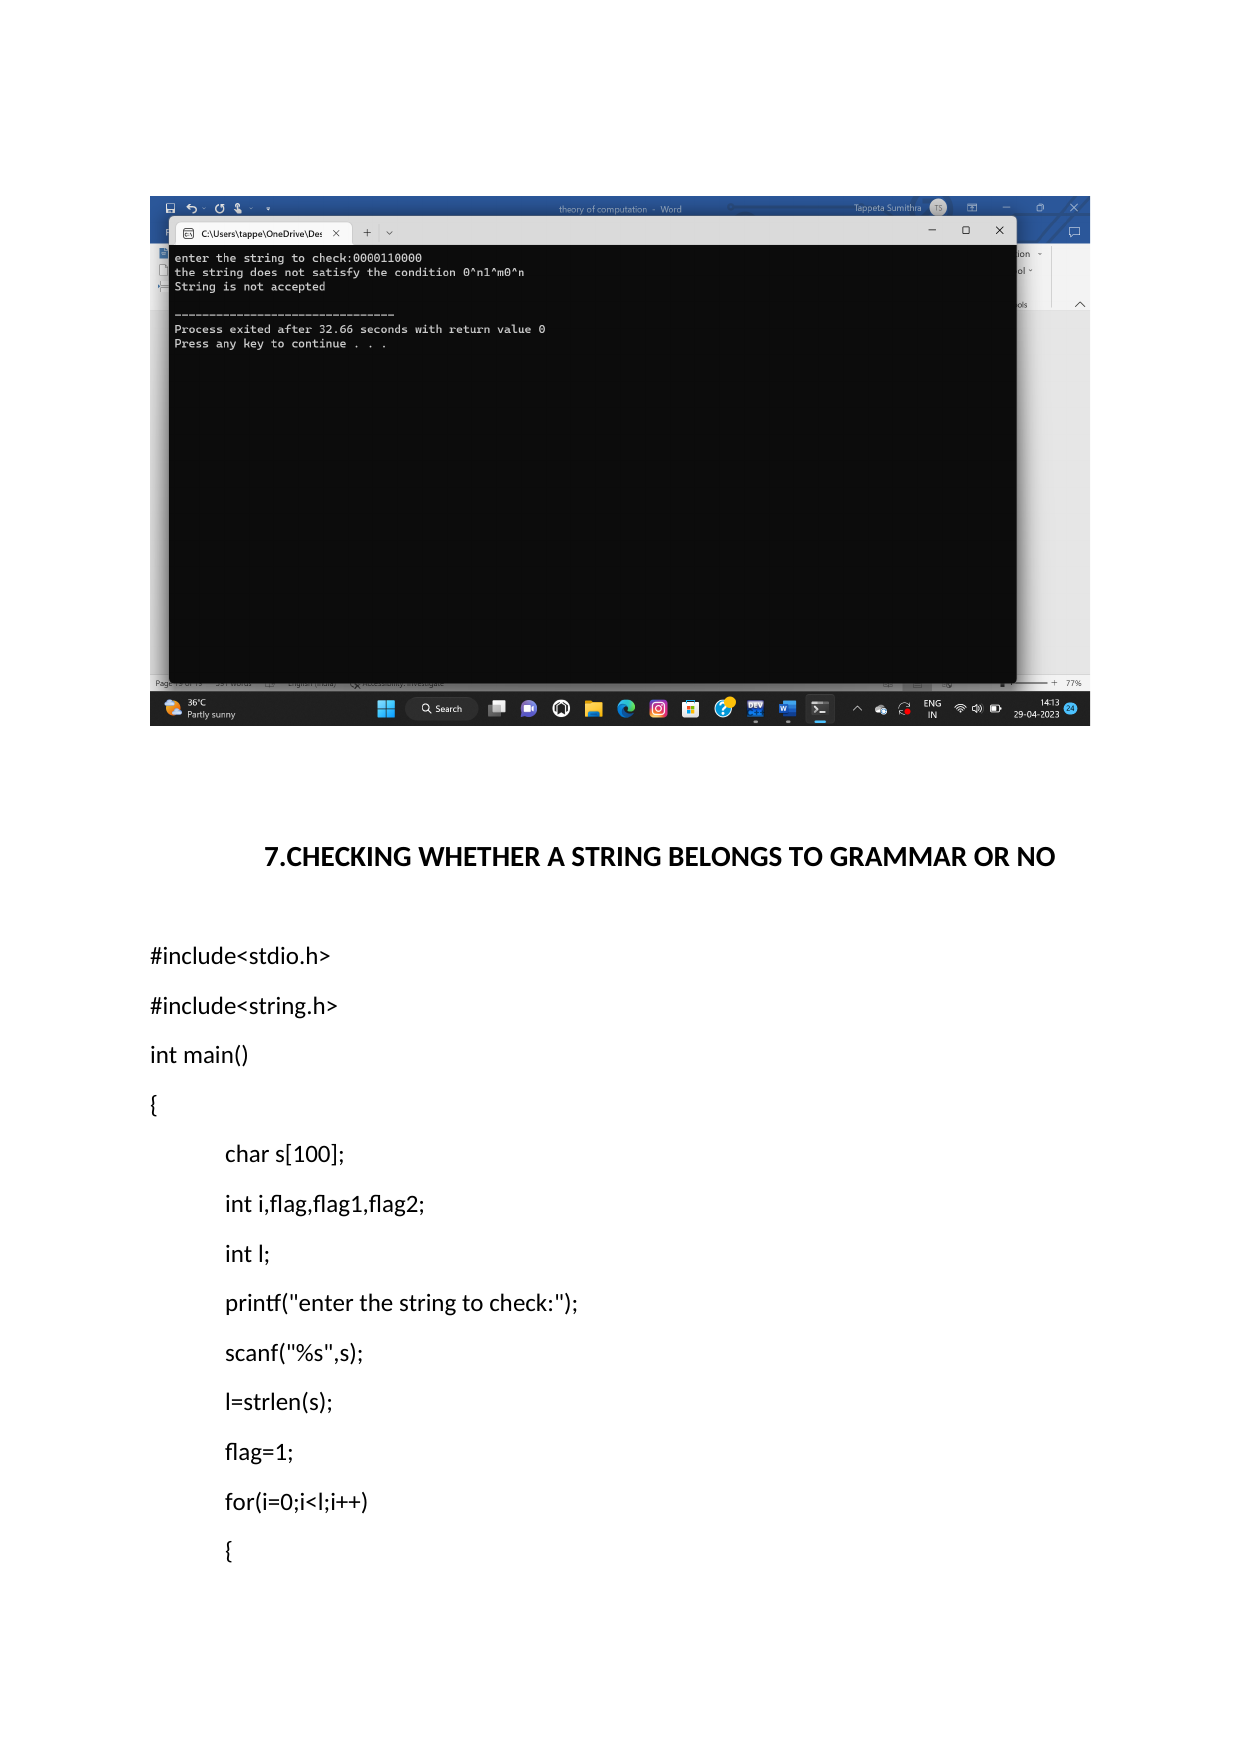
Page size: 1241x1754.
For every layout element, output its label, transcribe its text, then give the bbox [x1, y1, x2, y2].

text int i,flag,flag1,flag2; [150, 1188, 1090, 1219]
text char s[100]; [150, 1139, 1090, 1169]
text flag=1; [150, 1436, 1090, 1467]
text l=strlen(s); [150, 1387, 1090, 1417]
text 7.CHECKING WHETHER A STRING BELONGS TO GRAMMAR OR NO [150, 838, 1090, 874]
text int l; [150, 1238, 1090, 1268]
text int main() [150, 1039, 1090, 1070]
text #include<string.h> [150, 990, 1090, 1020]
text printf("enter the string to check:"); [150, 1287, 1090, 1318]
text scanf("%s",s); [150, 1337, 1090, 1367]
text for(i=0;i<l;i++) [150, 1486, 1090, 1516]
picture [150, 196, 1091, 726]
text { [150, 1089, 1090, 1119]
text { [150, 1535, 1090, 1566]
text #include<stdio.h> [150, 940, 1090, 971]
